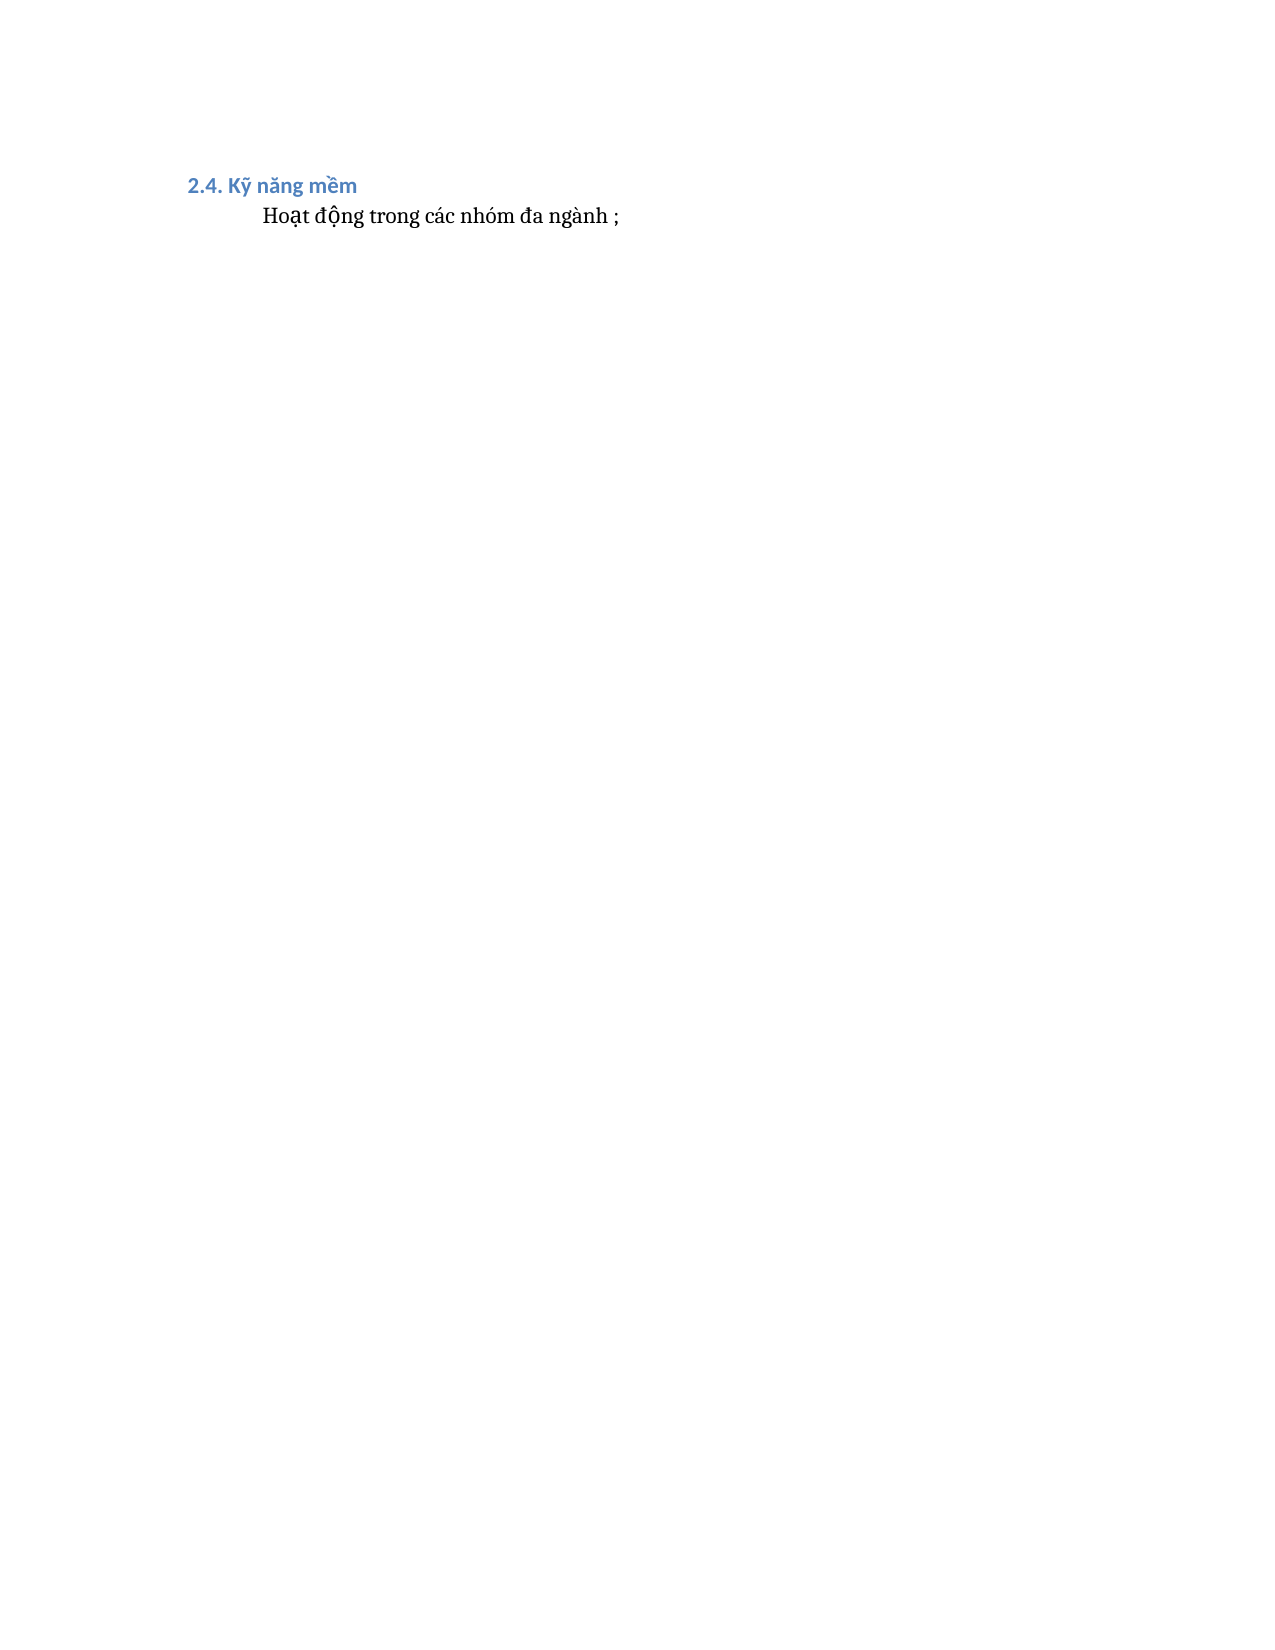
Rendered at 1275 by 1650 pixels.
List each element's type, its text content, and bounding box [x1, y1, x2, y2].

subtitle 2.4. Kỹ năng mềm [187, 171, 1087, 199]
list Hoạt động trong các nhóm đa ngành ; [262, 203, 1087, 229]
